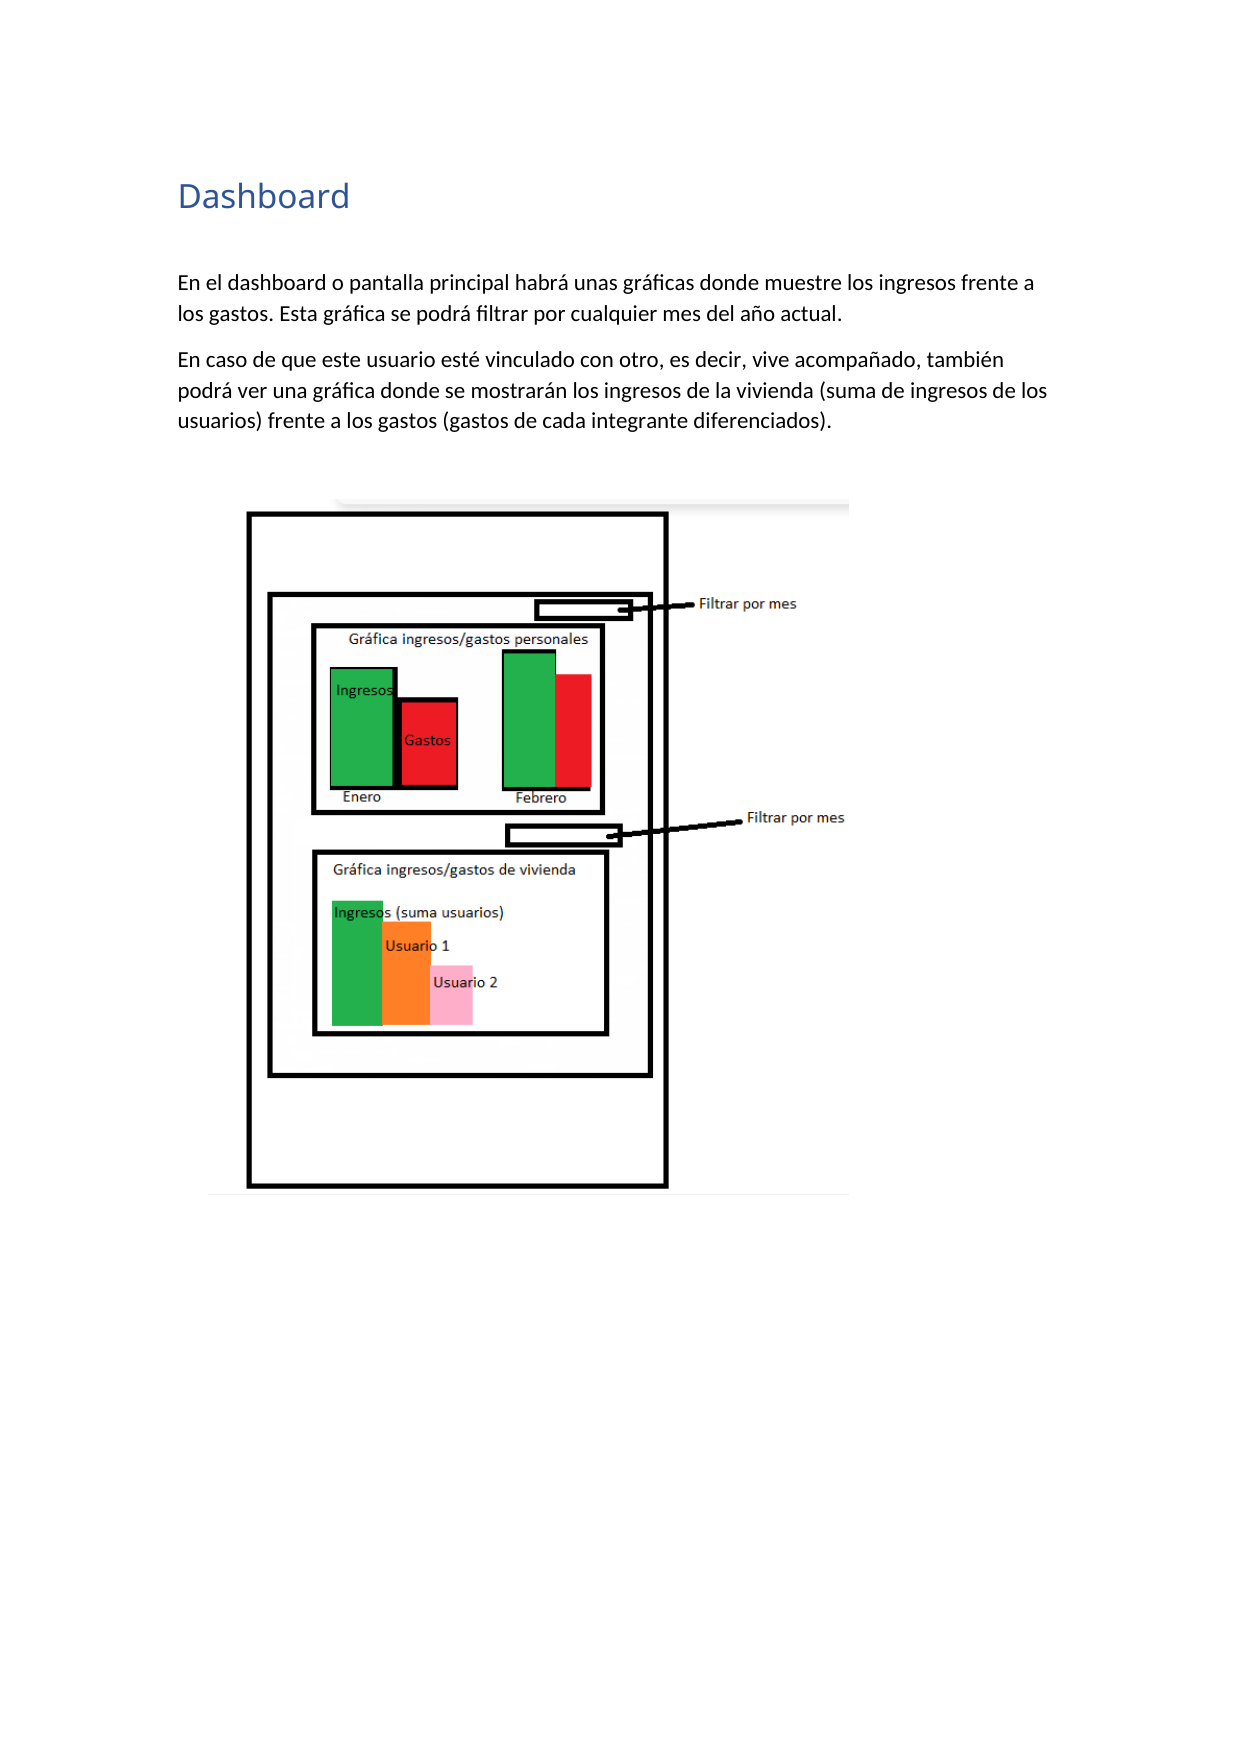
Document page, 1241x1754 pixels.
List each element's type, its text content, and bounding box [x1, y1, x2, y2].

picture [208, 499, 849, 1195]
subtitle Dashboard [177, 173, 1063, 218]
text En caso de que este usuario esté vinculado con otro, es decir, vive acompañado, también podrá ver una gráfica donde se mostrarán los ingresos de la vivienda (suma de ingresos de los usuarios) frente a los gastos (gastos de cada integrante diferenciados). [177, 346, 1063, 434]
text En el dashboard o pantalla principal habrá unas gráficas donde muestre los ingresos frente a los gastos. Esta gráfica se podrá filtrar por cualquier mes del año actual. [177, 268, 1063, 327]
